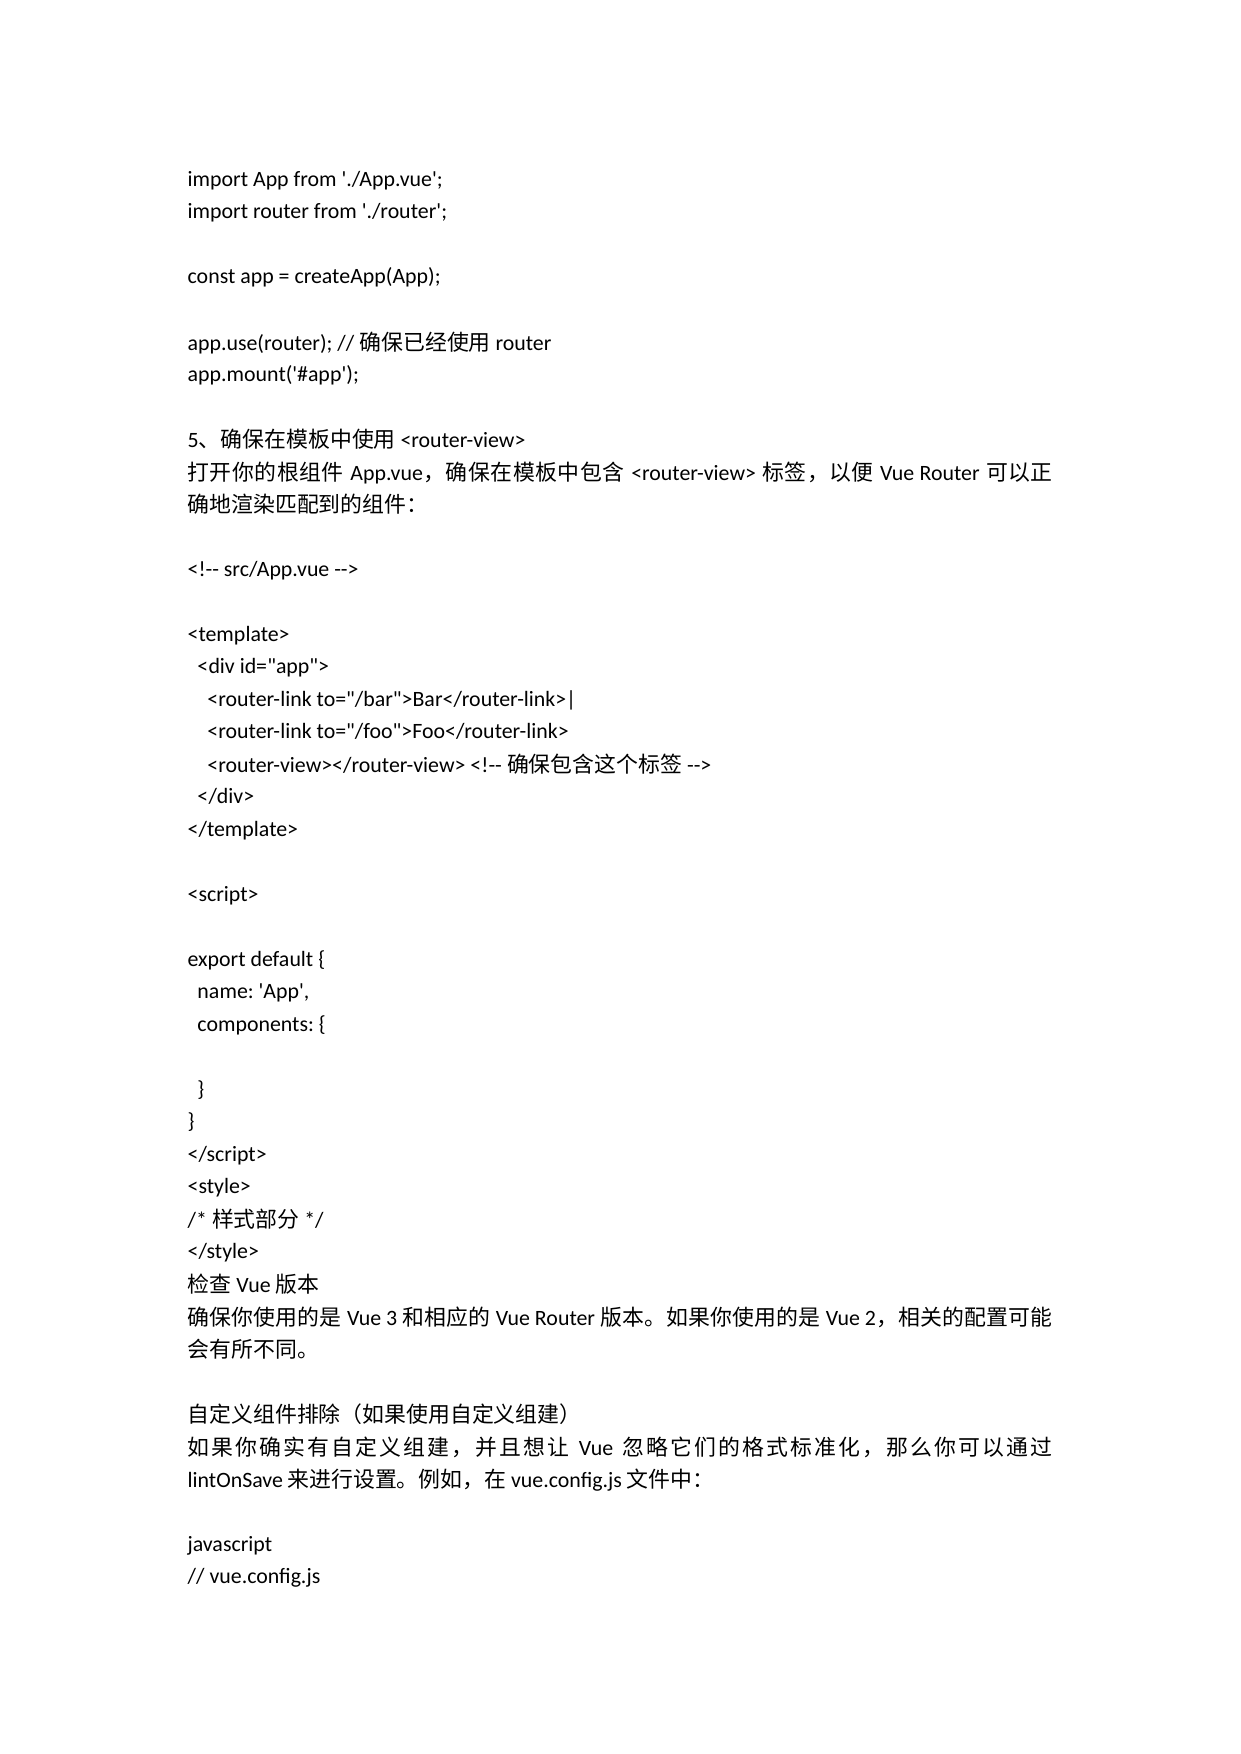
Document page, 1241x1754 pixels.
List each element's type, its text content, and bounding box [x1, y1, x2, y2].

text 自定义组件排除（如果使用自定义组建） [187, 1397, 1053, 1429]
text <router-view></router-view> <!-- 确保包含这个标签 --> [187, 747, 1053, 779]
text components: { [187, 1007, 1053, 1039]
text </template> [187, 812, 1053, 844]
text /* 样式部分 */ [187, 1202, 1053, 1234]
text } [187, 1072, 1053, 1104]
text import router from './router'; [187, 194, 1053, 227]
text app.use(router); // 确保已经使用 router [187, 324, 1053, 357]
text import App from './App.vue'; [187, 162, 1053, 194]
text app.mount('#app'); [187, 357, 1053, 389]
text </script> [187, 1137, 1053, 1169]
text 检查 Vue 版本 [187, 1267, 1053, 1299]
text <style> [187, 1169, 1053, 1202]
text // vue.config.js [187, 1559, 1053, 1592]
text javascript [187, 1527, 1053, 1559]
text name: 'App', [187, 974, 1053, 1007]
text <template> [187, 617, 1053, 649]
text 如果你确实有自定义组建，并且想让 Vue 忽略它们的格式标准化，那么你可以通过 lintOnSave来进行设置。例如，在 vue.config.js 文件中： [187, 1429, 1053, 1494]
text </div> [187, 779, 1053, 812]
text const app = createApp(App); [187, 259, 1053, 292]
text 打开你的根组件 App.vue，确保在模板中包含 <router-view> 标签，以便 Vue Router 可以正确地渲染匹配到的组件： [187, 454, 1053, 519]
text <!-- src/App.vue --> [187, 552, 1053, 584]
text } [187, 1104, 1053, 1137]
text <div id="app"> [187, 649, 1053, 682]
text export default { [187, 942, 1053, 974]
text 确保你使用的是 Vue 3 和相应的 Vue Router 版本。如果你使用的是 Vue 2，相关的配置可能会有所不同。 [187, 1299, 1053, 1364]
text <script> [187, 877, 1053, 909]
text <router-link to="/foo">Foo</router-link> [187, 714, 1053, 747]
text <router-link to="/bar">Bar</router-link>| [187, 682, 1053, 714]
text </style> [187, 1234, 1053, 1267]
text 5、确保在模板中使用 <router-view> [187, 422, 1053, 454]
